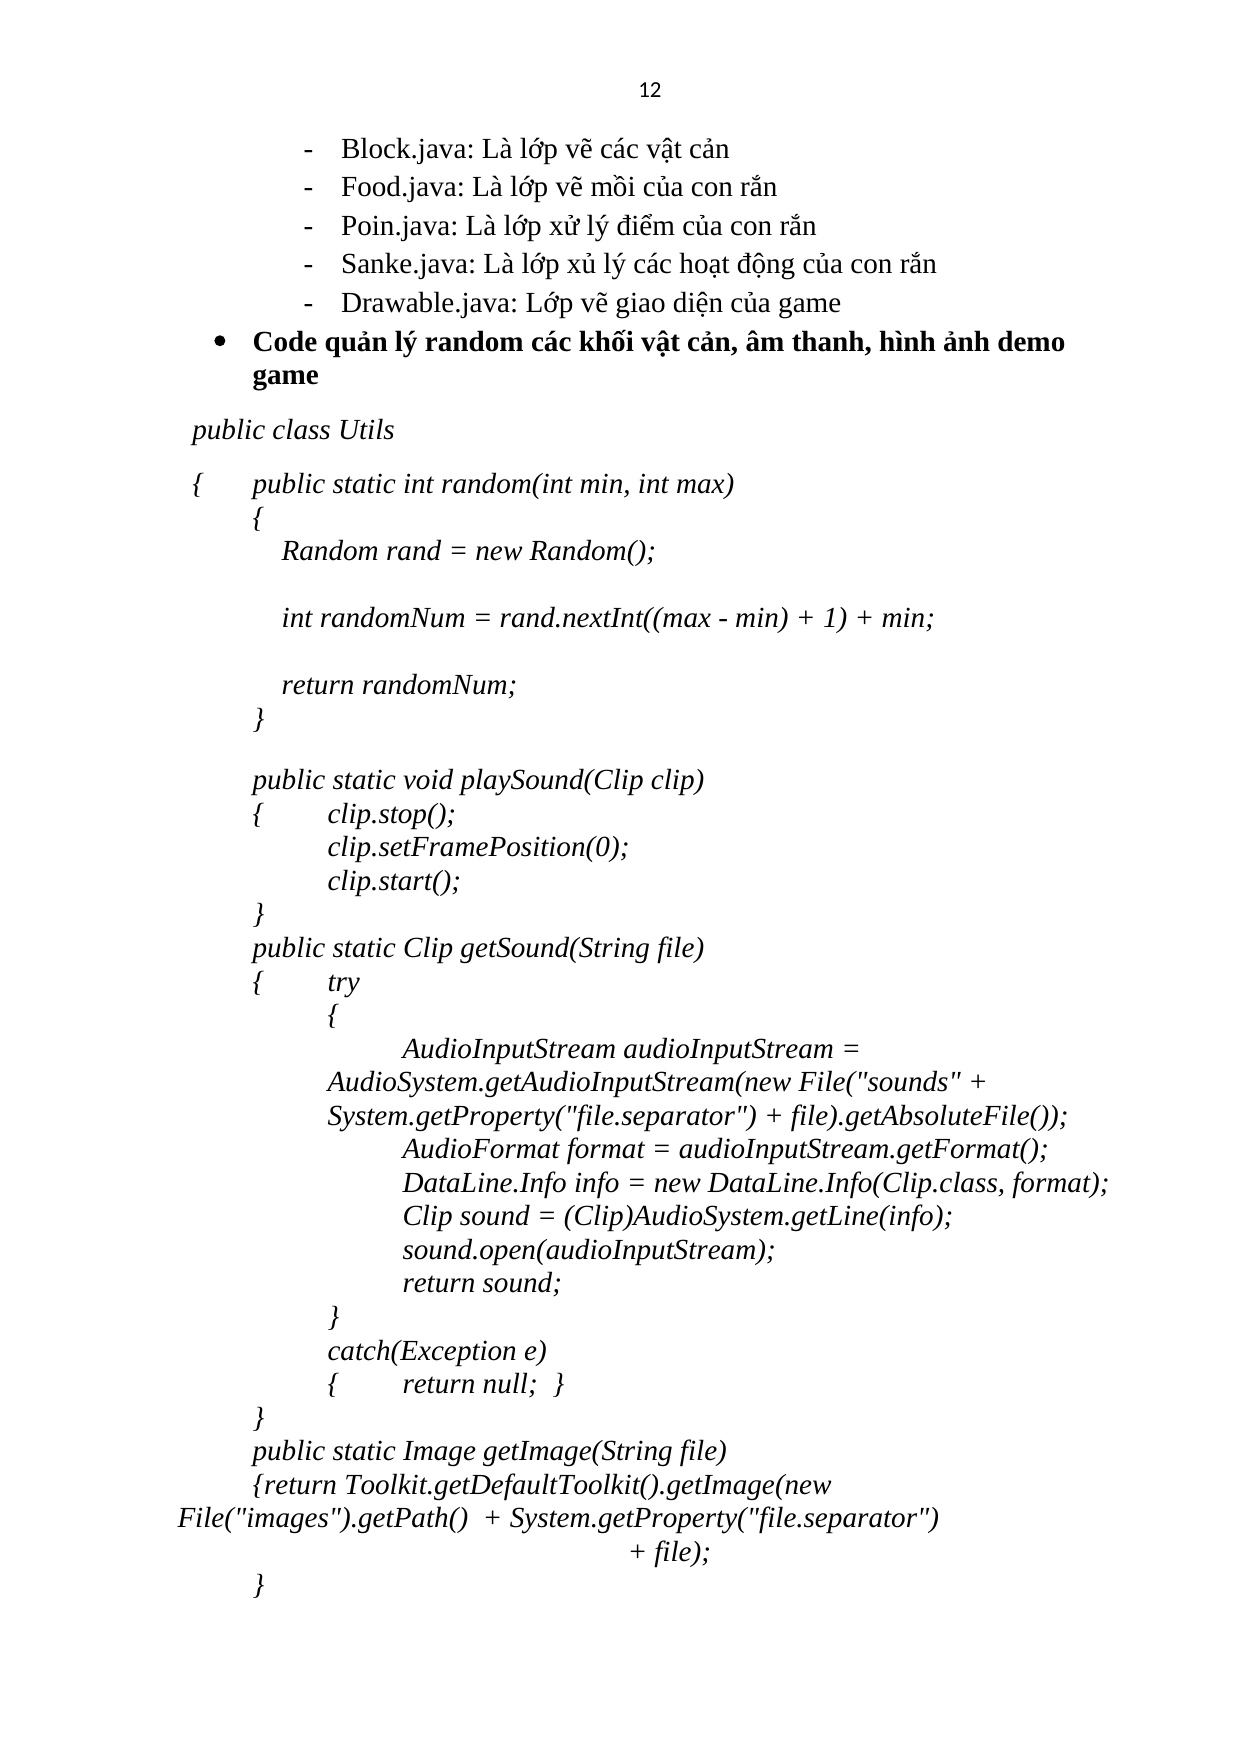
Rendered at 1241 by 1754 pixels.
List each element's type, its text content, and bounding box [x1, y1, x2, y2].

text { public static int random(int min, int max) [177, 466, 1122, 500]
text } [177, 1299, 1122, 1333]
text AudioInputStream audioInputStream = AudioSystem.getAudioInputStream(new File("sounds" + System.getProperty("file.separator") + file).getAbsoluteFile()); [327, 1031, 1122, 1131]
list Sanke.java: Là lớp xủ lý các hoạt động của con rắn [303, 247, 1122, 280]
text { return null; } [177, 1366, 1122, 1400]
text { [177, 997, 1122, 1031]
text } [177, 897, 1122, 930]
text Clip sound = (Clip)AudioSystem.getLine(info); [177, 1198, 1122, 1232]
text { try [177, 964, 1122, 997]
text AudioFormat format = audioInputStream.getFormat(); [177, 1131, 1122, 1165]
text + file); [177, 1534, 1122, 1567]
text } [177, 1400, 1122, 1433]
text } [177, 1567, 1122, 1601]
text int randomNum = rand.nextInt((max - min) + 1) + min; [177, 600, 1122, 634]
text DataLine.Info info = new DataLine.Info(Clip.class, format); [177, 1165, 1122, 1198]
text public static Image getImage(String file) [177, 1433, 1122, 1467]
text sound.open(audioInputStream); [177, 1232, 1122, 1266]
text } [177, 701, 1122, 734]
text clip.setFramePosition(0); [177, 829, 1122, 863]
text return randomNum; [177, 667, 1122, 701]
list Food.java: Là lớp vẽ mồi của con rắn [303, 169, 1122, 203]
text { clip.stop(); [177, 796, 1122, 829]
list Block.java: Là lớp vẽ các vật cản [303, 131, 1122, 164]
list Drawable.java: Lớp vẽ giao diện của game [303, 285, 1122, 319]
text {return Toolkit.getDefaultToolkit().getImage(new File("images").getPath() + System.getProperty("file.separator") [177, 1467, 1122, 1534]
text catch(Exception e) [177, 1333, 1122, 1366]
text return sound; [177, 1266, 1122, 1299]
text public class Utils [177, 412, 1122, 445]
list Poin.java: Là lớp xử lý điểm của con rắn [303, 208, 1122, 242]
text clip.start(); [177, 863, 1122, 897]
text { [177, 500, 1122, 533]
text public static void playSound(Clip clip) [177, 762, 1122, 796]
text public static Clip getSound(String file) [177, 930, 1122, 964]
list Code quản lý random các khối vật cản, âm thanh, hình ảnh demo game [215, 324, 1122, 391]
text Random rand = new Random(); [177, 533, 1122, 567]
